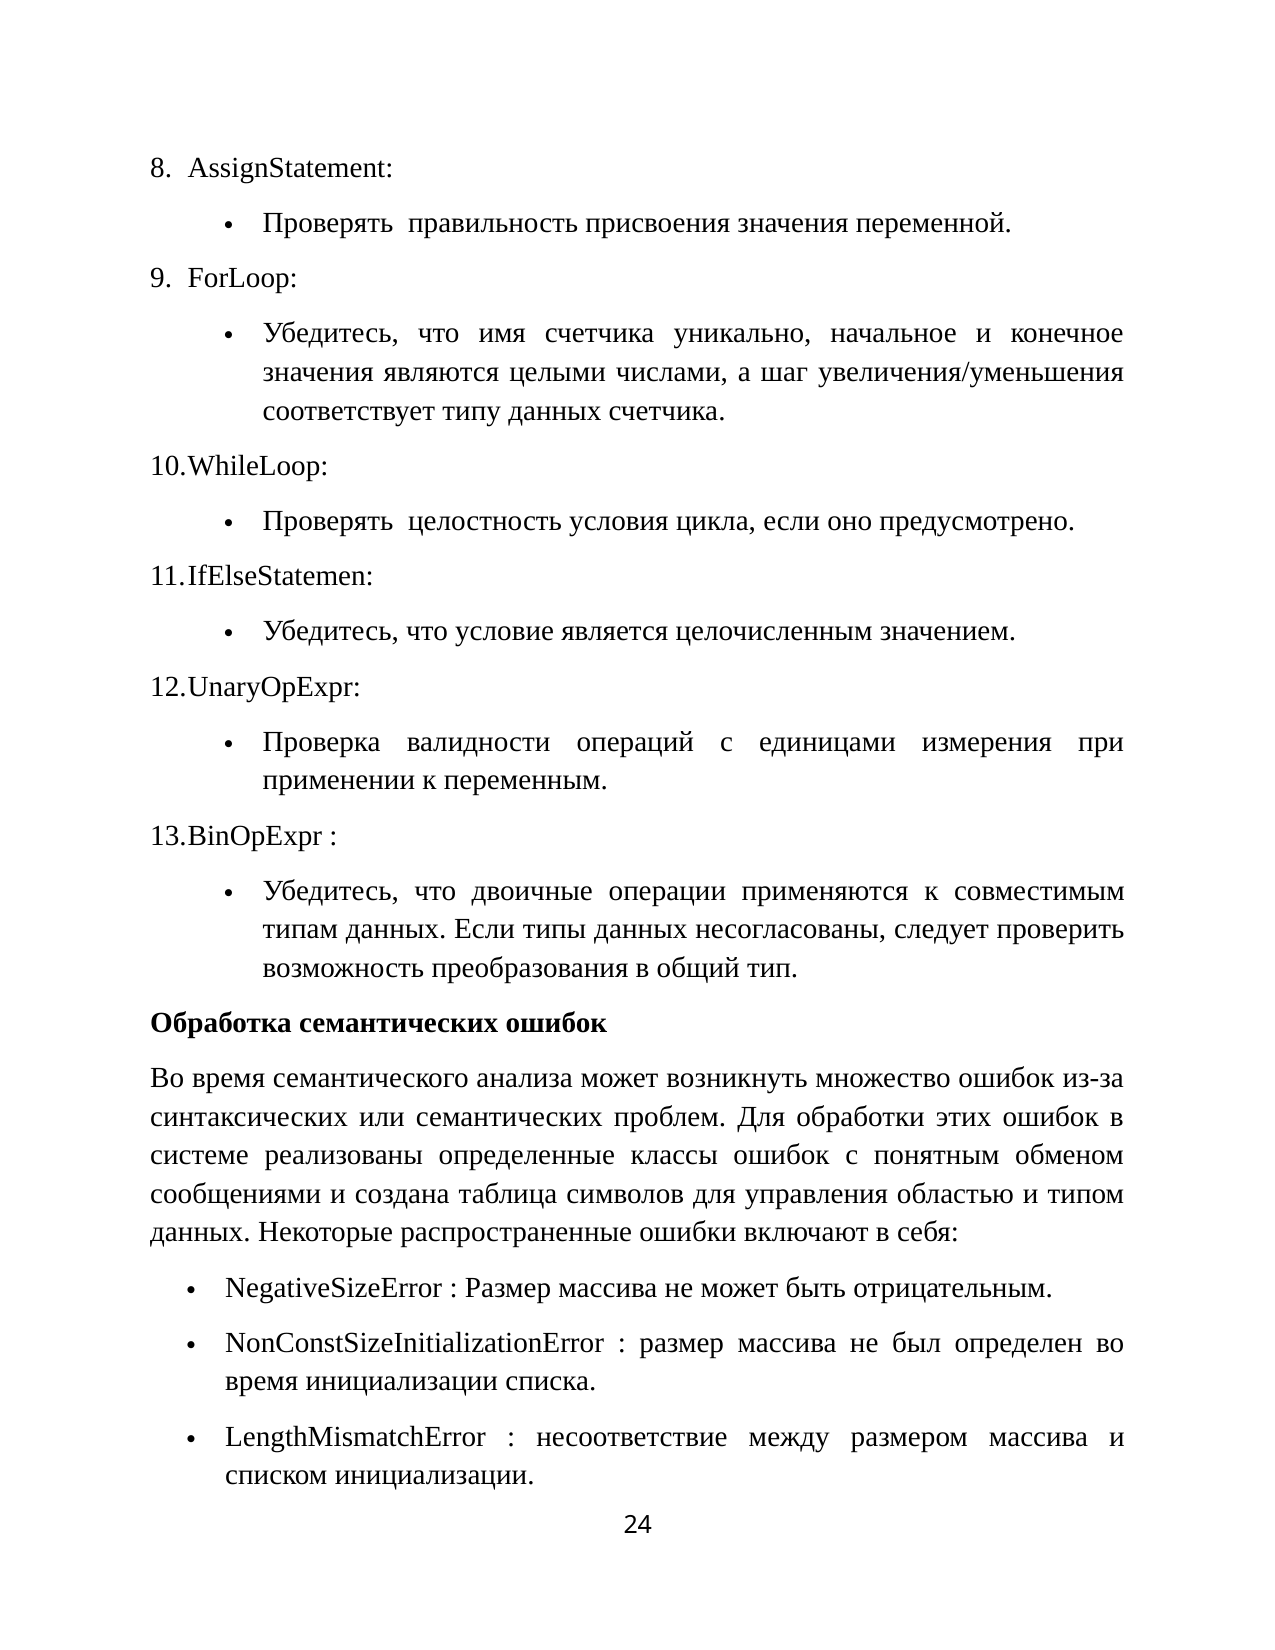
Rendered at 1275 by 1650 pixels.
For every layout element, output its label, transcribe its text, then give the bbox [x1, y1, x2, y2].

list Проверять целостность условия цикла, если оно предусмотрено. [225, 503, 1125, 537]
list BinOpExpr : [150, 818, 1125, 851]
list Убедитесь, что двоичные операции применяются к совместимым типам данных. Если типы данных несогласованы, следует проверить возможность преобразования в общий тип. [225, 873, 1125, 983]
list WhileLoop: [150, 448, 1125, 481]
list NonConstSizeInitializationError : размер массива не был определен во время инициализации списка. [187, 1325, 1125, 1397]
list ForLoop: [150, 260, 1125, 294]
list Убедитесь, что условие является целочисленным значением. [225, 613, 1125, 647]
list AssignStatement: [150, 150, 1125, 183]
list LengthMismatchError : несоответствие между размером массива и списком инициализации. [187, 1419, 1125, 1491]
text Обработка семантических ошибок [150, 1005, 1125, 1039]
list NegativeSizeError : Размер массива не может быть отрицательным. [187, 1270, 1125, 1303]
list UnaryOpExpr: [150, 669, 1125, 702]
list Проверять правильность присвоения значения переменной. [225, 205, 1125, 239]
list Убедитесь, что имя счетчика уникально, начальное и конечное значения являются целыми числами, а шаг увеличения/уменьшения соответствует типу данных счетчика. [225, 316, 1125, 426]
list IfElseStatemen: [150, 558, 1125, 592]
list Проверка валидности операций с единицами измерения при применении к переменным. [225, 724, 1125, 796]
text Во время семантического анализа может возникнуть множество ошибок из-за синтаксических или семантических проблем. Для обработки этих ошибок в системе реализованы определенные классы ошибок с понятным обменом сообщениями и создана таблица символов для управления областью и типом данных. Некоторые распространенные ошибки включают в себя: [150, 1060, 1125, 1248]
